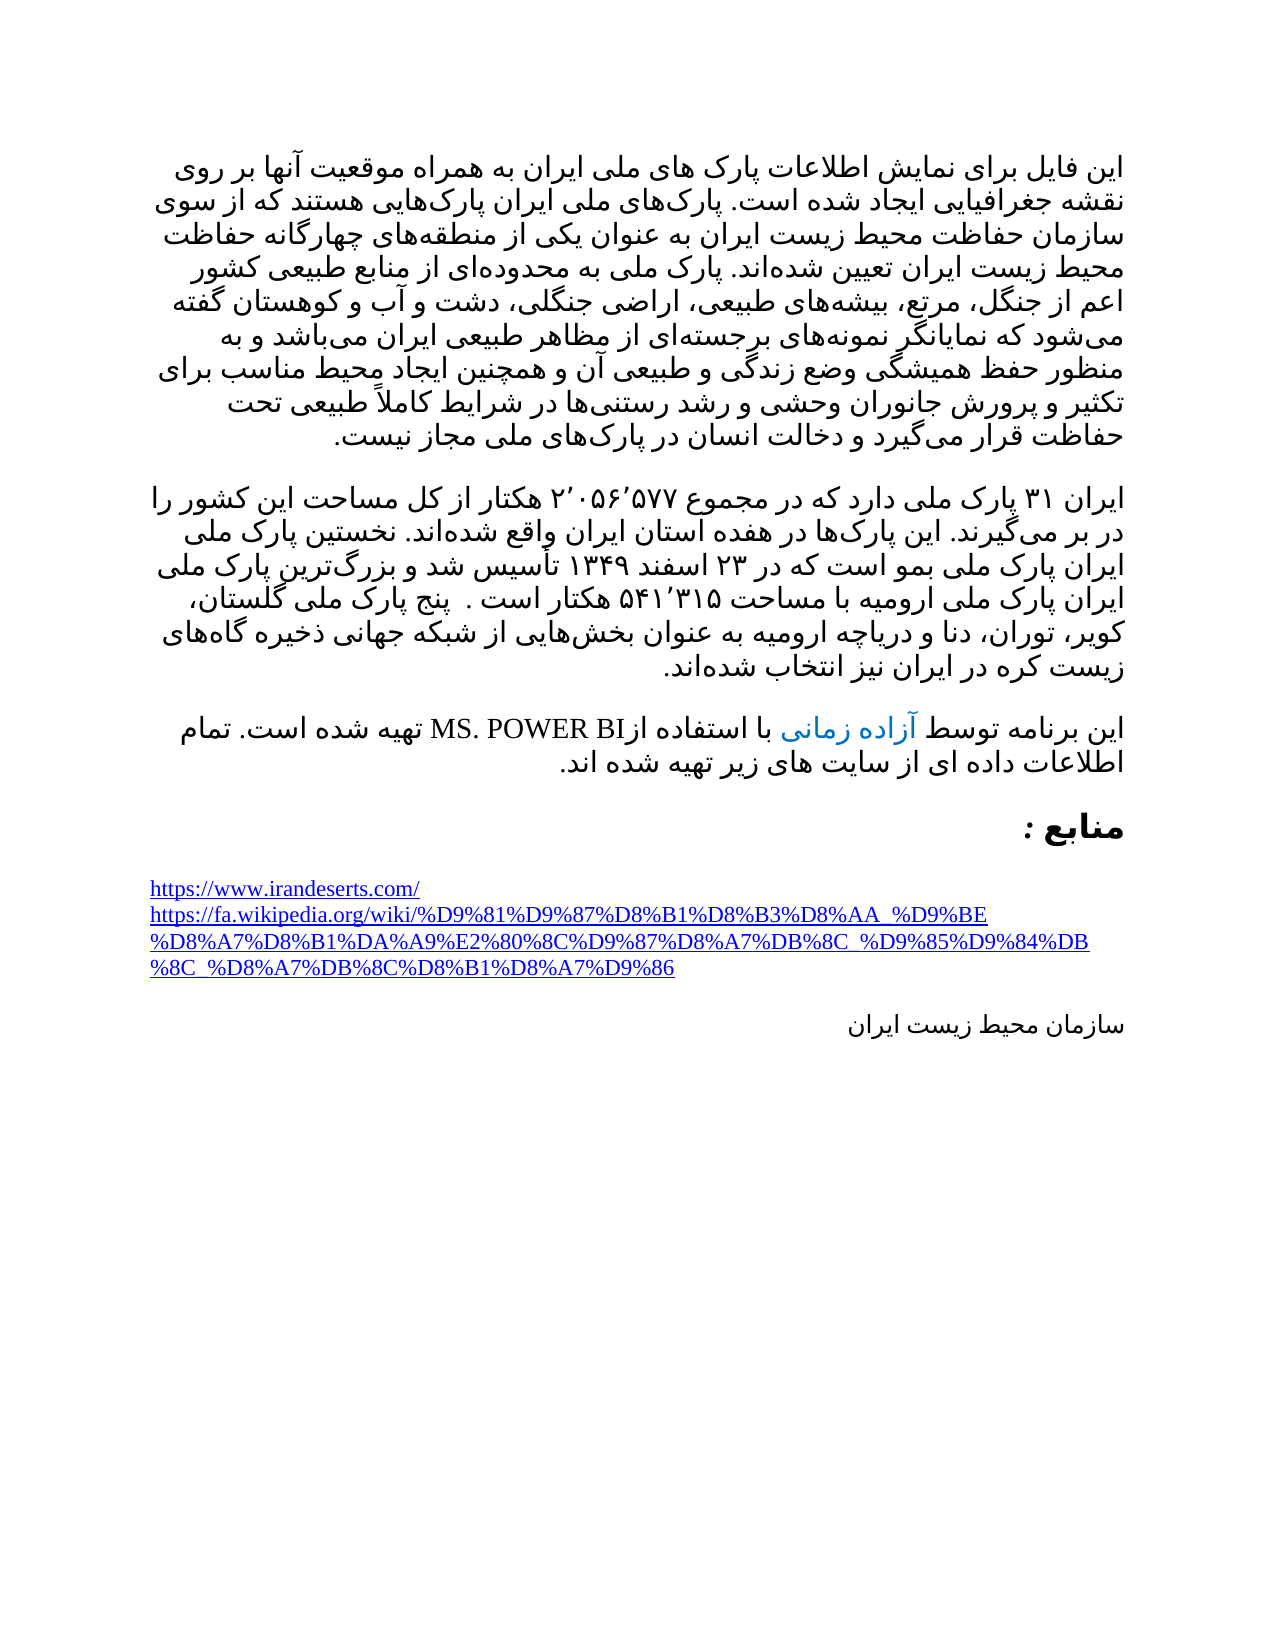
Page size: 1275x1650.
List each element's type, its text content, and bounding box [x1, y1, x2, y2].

text این فایل برای نمایش اطلاعات پارک های ملی ایران به همراه موقعیت آنها بر روی نقشه جغرافیایی ایجاد شده است. پارک‌های ملی ایران پارک‌هایی هستند که از سوی سازمان حفاظت محیط زیست ایران به عنوان یکی از منطقه‌های چهارگانه حفاظت محیط زیست ایران تعیین شده‌اند. پارک ملی به محدوده‌ای از منابع طبیعی کشور اعم از جنگل، مرتع، بیشه‌های طبیعی، اراضی جنگلی، دشت و آب و کوهستان گفته می‌شود که نمایانگر نمونه‌های برجسته‌ای از مظاهر طبیعی ایران می‌باشد و به منظور حفظ همیشگی وضع زندگی و طبیعی آن و همچنین ایجاد محیط مناسب برای تکثیر و پرورش جانوران وحشی و رشد رستنی‌ها در شرایط کاملاً طبیعی تحت حفاظت قرار می‌گیرد و دخالت انسان در پارک‌های ملی مجاز نیست. [150, 150, 1125, 452]
text سازمان محیط زیست ایران [150, 1010, 1125, 1038]
text ایران ۳۱ پارک ملی دارد که در مجموع ۲٬۰۵۶٬۵۷۷ هکتار از کل مساحت این کشور را در بر می‌گیرند. این پارک‌ها در هفده استان ایران واقع شده‌اند. نخستین پارک ملی ایران پارک ملی بمو است که در ۲۳ اسفند ۱۳۴۹ تأسیس شد و بزرگ‌ترین پارک ملی ایران پارک ملی ارومیه با مساحت ۵۴۱٬۳۱۵ هکتار است . پنج پارک ملی گلستان، کویر، توران، دنا و دریاچه ارومیه به عنوان بخش‌هایی از شبکه جهانی ذخیره‌ گاه‌های زیست‌ کره در ایران نیز انتخاب شده‌اند. [150, 481, 1125, 682]
text https://www.irandeserts.com/ https://fa.wikipedia.org/wiki/%D9%81%D9%87%D8%B1%D8%B3%D8%AA_%D9%BE%D8%A7%D8%B1%DA%A9%E2%80%8C%D9%87%D8%A7%DB%8C_%D9%85%D9%84%DB%8C_%D8%A7%DB%8C%D8%B1%D8%A7%D9%86 [150, 875, 1125, 981]
text منابع : [150, 808, 1125, 846]
text این برنامه توسط آزاده زمانی با استفاده ازMS. POWER BI تهیه شده است. تمام اطلاعات داده ای از سایت های زیر تهیه شده اند. [150, 711, 1125, 778]
